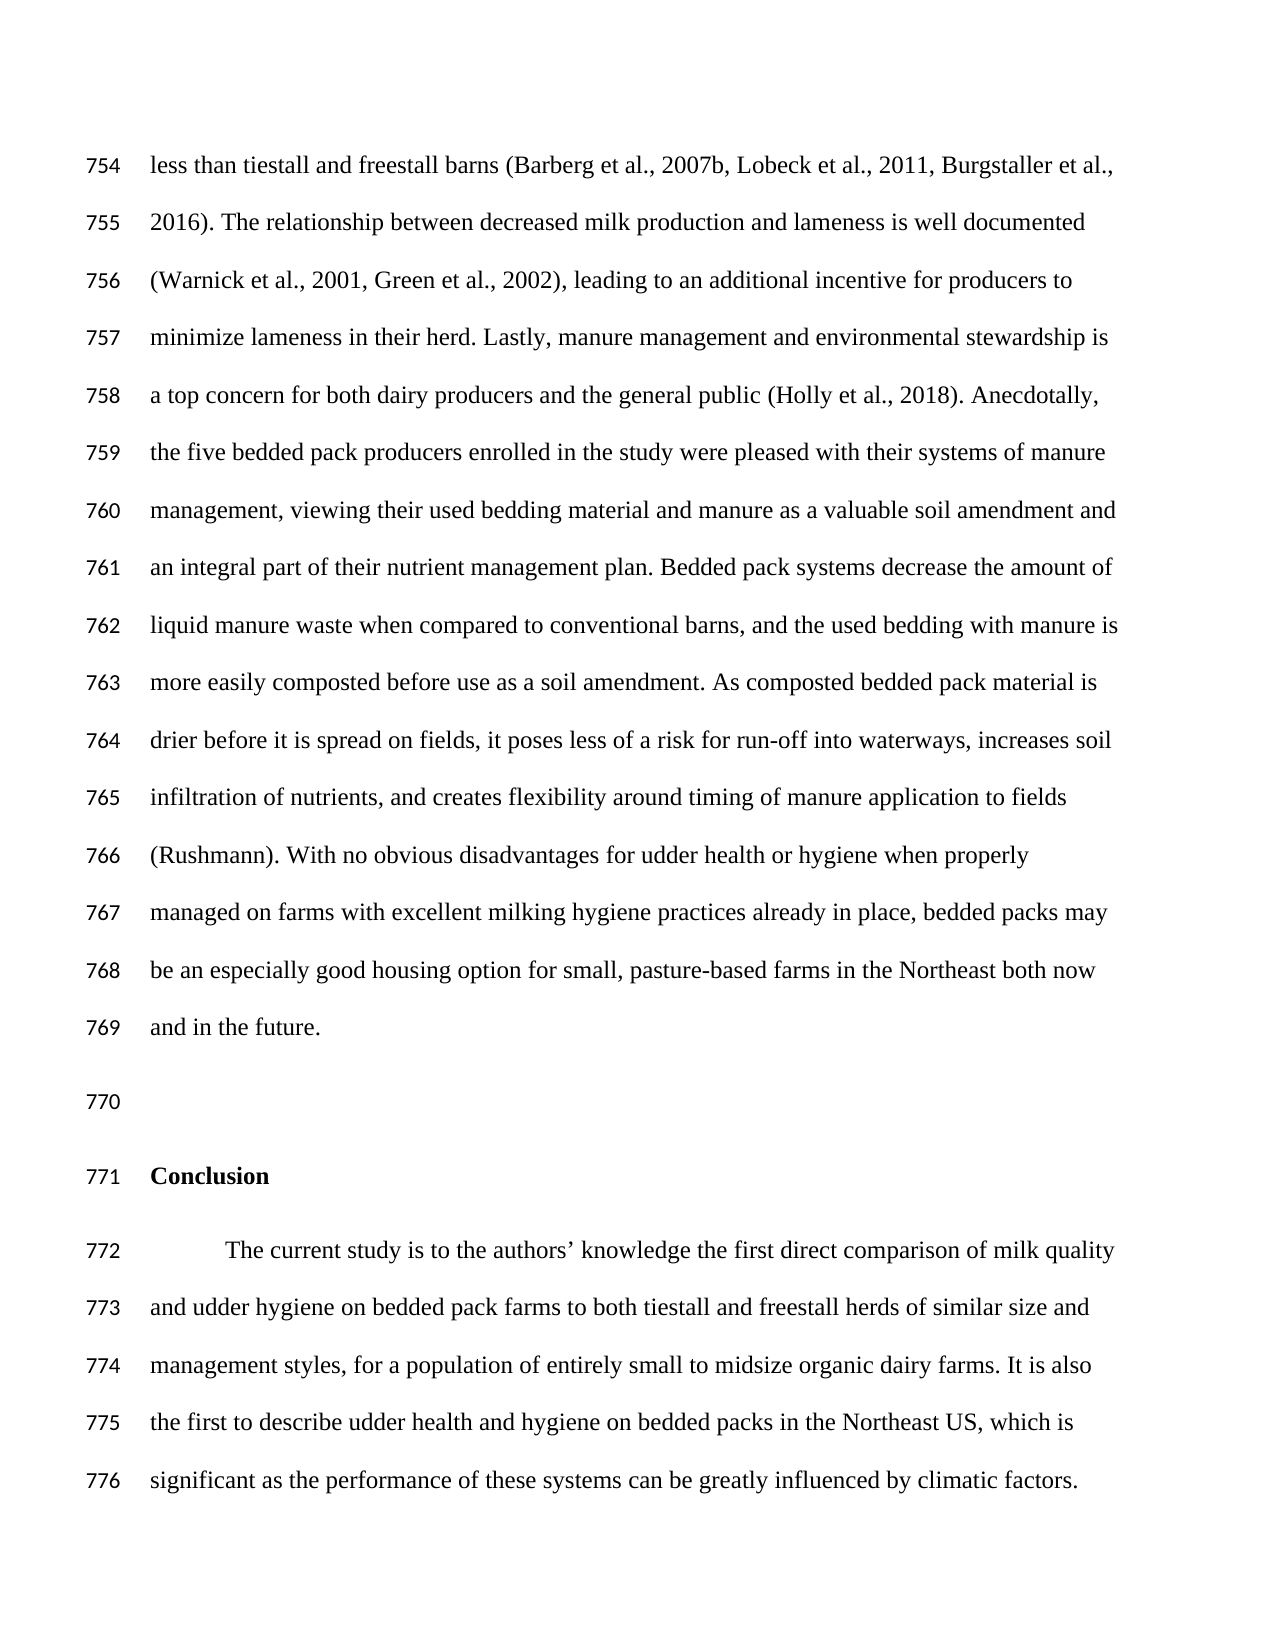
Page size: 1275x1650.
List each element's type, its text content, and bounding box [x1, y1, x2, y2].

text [150, 1235, 1125, 1494]
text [150, 150, 1125, 1041]
text Conclusion [150, 1161, 1125, 1189]
